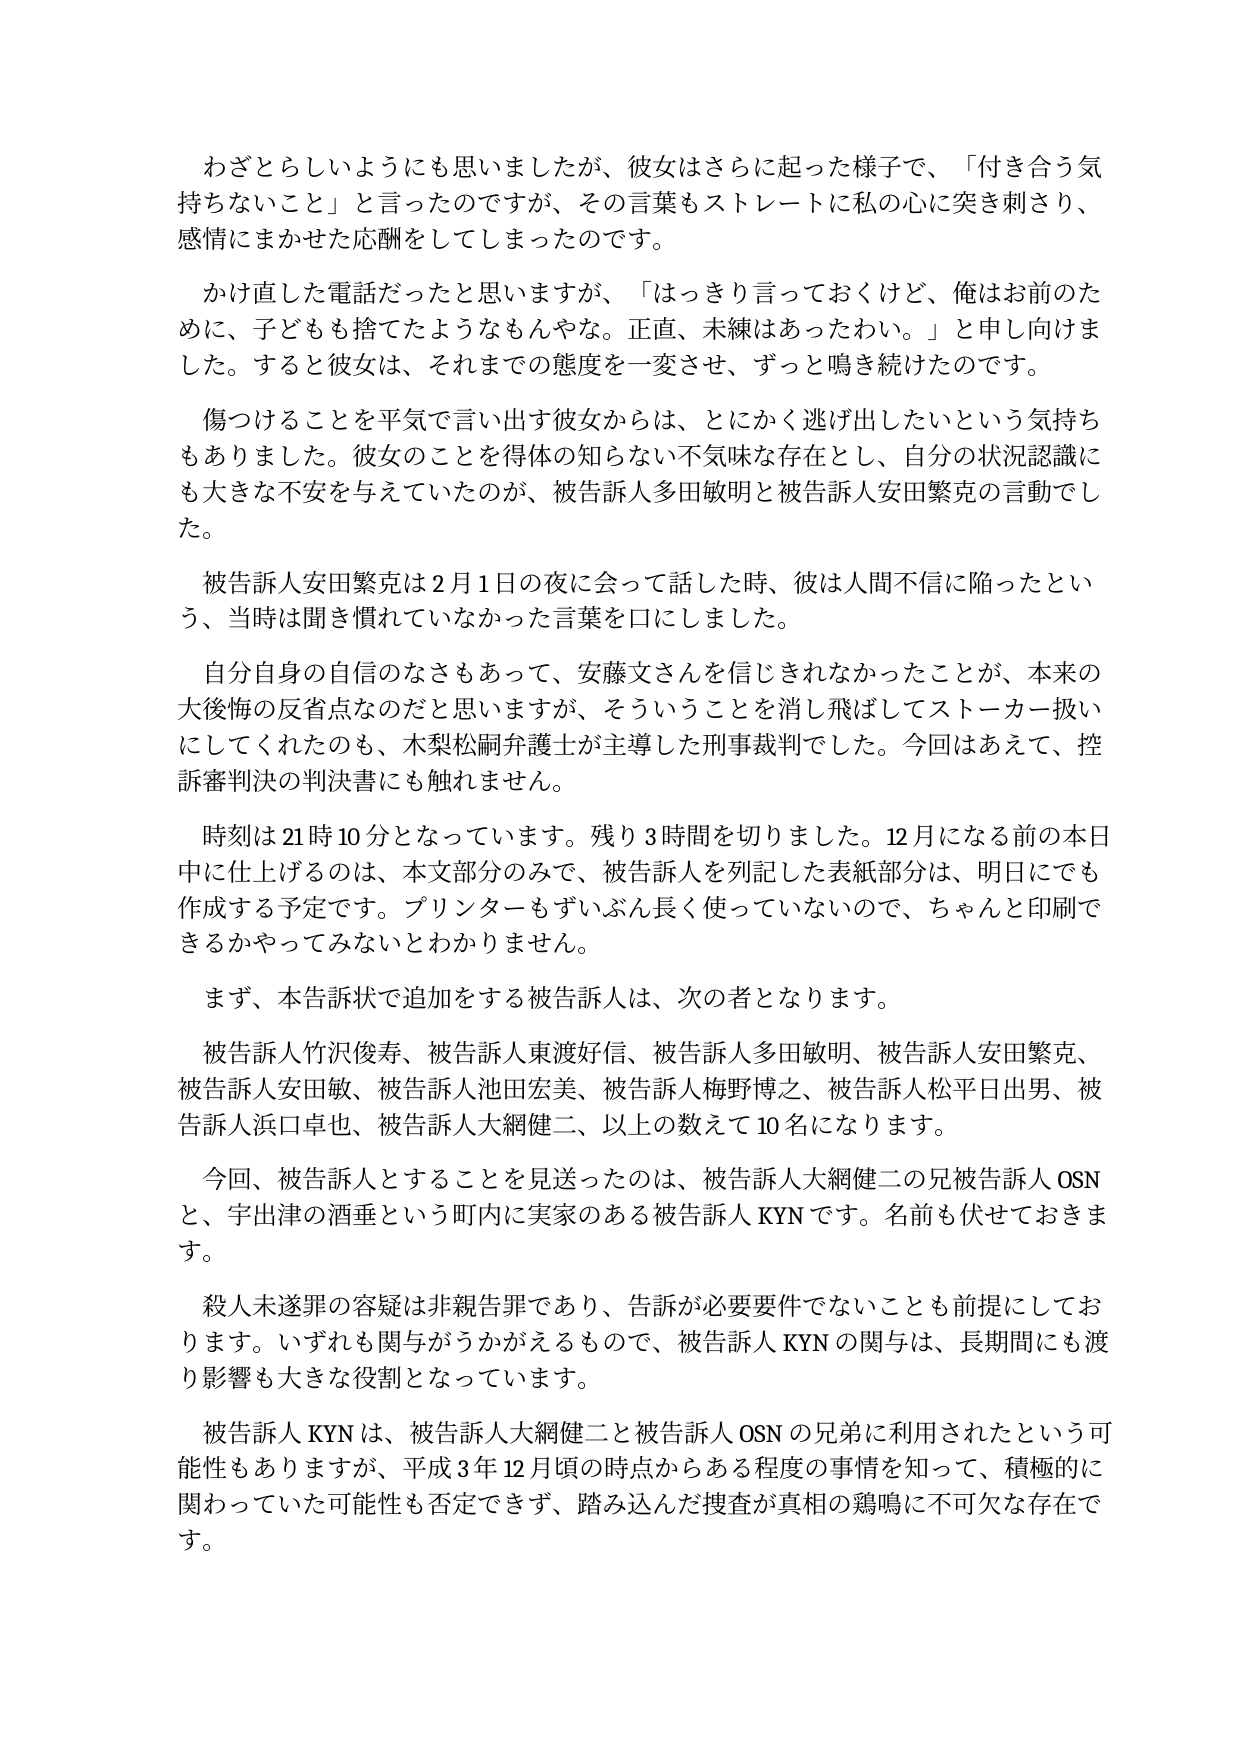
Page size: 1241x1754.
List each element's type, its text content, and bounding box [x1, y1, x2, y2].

text 傷つけることを平気で言い出す彼女からは、とにかく逃げ出したいという気持ちもありました。彼女のことを得体の知らない不気味な存在とし、自分の状況認識にも大きな不安を与えていたのが、被告訴人多田敏明と被告訴人安田繁克の言動でした。 [177, 401, 1116, 544]
text 被告訴人竹沢俊寿、被告訴人東渡好信、被告訴人多田敏明、被告訴人安田繁克、被告訴人安田敏、被告訴人池田宏美、被告訴人梅野博之、被告訴人松平日出男、被告訴人浜口卓也、被告訴人大網健二、以上の数えて10名になります。 [177, 1033, 1116, 1141]
text 時刻は21時10分となっています。残り3時間を切りました。12月になる前の本日中に仕上げるのは、本文部分のみで、被告訴人を列記した表紙部分は、明日にでも作成する予定です。プリンターもずいぶん長く使っていないので、ちゃんと印刷できるかやってみないとわかりません。 [177, 816, 1116, 960]
text わざとらしいようにも思いましたが、彼女はさらに起った様子で、「付き合う気持ちないこと」と言ったのですが、その言葉もストレートに私の心に突き刺さり、感情にまかせた応酬をしてしまったのです。 [177, 148, 1116, 255]
text かけ直した電話だったと思いますが、「はっきり言っておくけど、俺はお前のために、子どもも捨てたようなもんやな。正直、未練はあったわい。」と申し向けました。すると彼女は、それまでの態度を一変させ、ずっと鳴き続けたのです。 [177, 274, 1116, 382]
text 今回、被告訴人とすることを見送ったのは、被告訴人大網健二の兄被告訴人OSNと、宇出津の酒垂という町内に実家のある被告訴人KYNです。名前も伏せておきます。 [177, 1160, 1116, 1268]
text 被告訴人KYNは、被告訴人大網健二と被告訴人OSNの兄弟に利用されたという可能性もありますが、平成3年12月頃の時点からある程度の事情を知って、積極的に関わっていた可能性も否定できず、踏み込んだ捜査が真相の鶏鳴に不可欠な存在です。 [177, 1413, 1116, 1557]
text 自分自身の自信のなさもあって、安藤文さんを信じきれなかったことが、本来の大後悔の反省点なのだと思いますが、そういうことを消し飛ばしてストーカー扱いにしてくれたのも、木梨松嗣弁護士が主導した刑事裁判でした。今回はあえて、控訴審判決の判決書にも触れません。 [177, 654, 1116, 798]
text 殺人未遂罪の容疑は非親告罪であり、告訴が必要要件でないことも前提にしております。いずれも関与がうかがえるもので、被告訴人KYNの関与は、長期間にも渡り影響も大きな役割となっています。 [177, 1287, 1116, 1394]
text 被告訴人安田繁克は2月1日の夜に会って話した時、彼は人間不信に陥ったという、当時は聞き慣れていなかった言葉を口にしました。 [177, 563, 1116, 635]
text まず、本告訴状で追加をする被告訴人は、次の者となります。 [177, 979, 1116, 1015]
